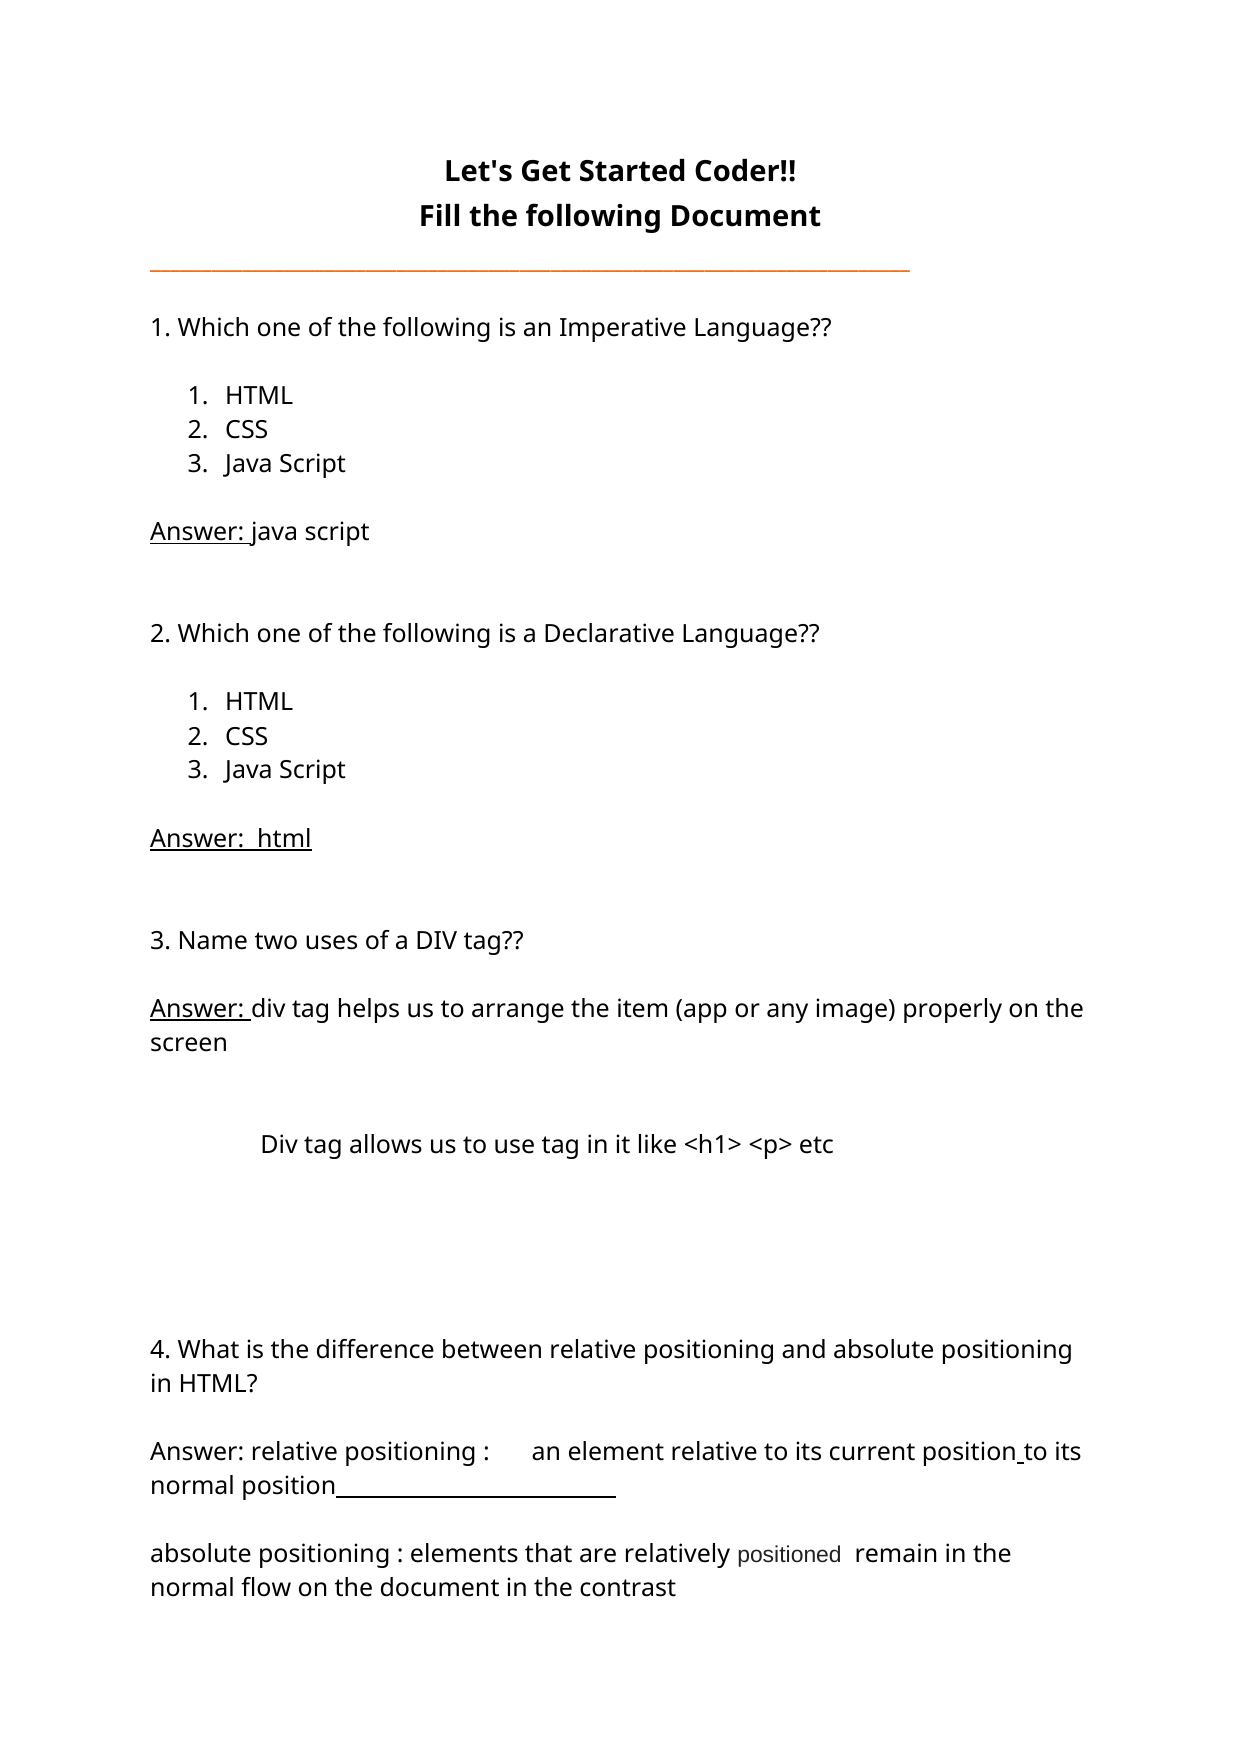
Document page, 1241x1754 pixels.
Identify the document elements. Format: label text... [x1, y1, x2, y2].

list CSS [187, 718, 1090, 752]
text 4. What is the difference between relative positioning and absolute positioning in HTML? [150, 1331, 1090, 1399]
list HTML [187, 684, 1090, 718]
text Answer: java script [150, 514, 1090, 548]
text absolute positioning : elements that are relatively positioned remain in the normal flow on the document in the contrast [150, 1536, 1090, 1604]
text Answer: div tag helps us to arrange the item (app or any image) properly on the screen [150, 991, 1090, 1059]
text 1. Which one of the following is an Imperative Language?? [150, 309, 1090, 343]
text Answer: relative positioning : an element relative to its current position to its normal position [150, 1433, 1090, 1502]
list Java Script [187, 446, 1090, 480]
list Java Script [187, 752, 1090, 786]
list CSS [187, 412, 1090, 446]
list HTML [187, 377, 1090, 412]
text Div tag allows us to use tag in it like <h1> <p> etc [150, 1127, 1090, 1161]
text Answer: html [150, 820, 1090, 854]
text __________________________________________________________________________ [150, 241, 1090, 275]
text Fill the following Document [150, 196, 1090, 235]
text 2. Which one of the following is a Declarative Language?? [150, 616, 1090, 650]
text Let's Get Started Coder!! [150, 150, 1090, 190]
text 3. Name two uses of a DIV tag?? [150, 922, 1090, 957]
